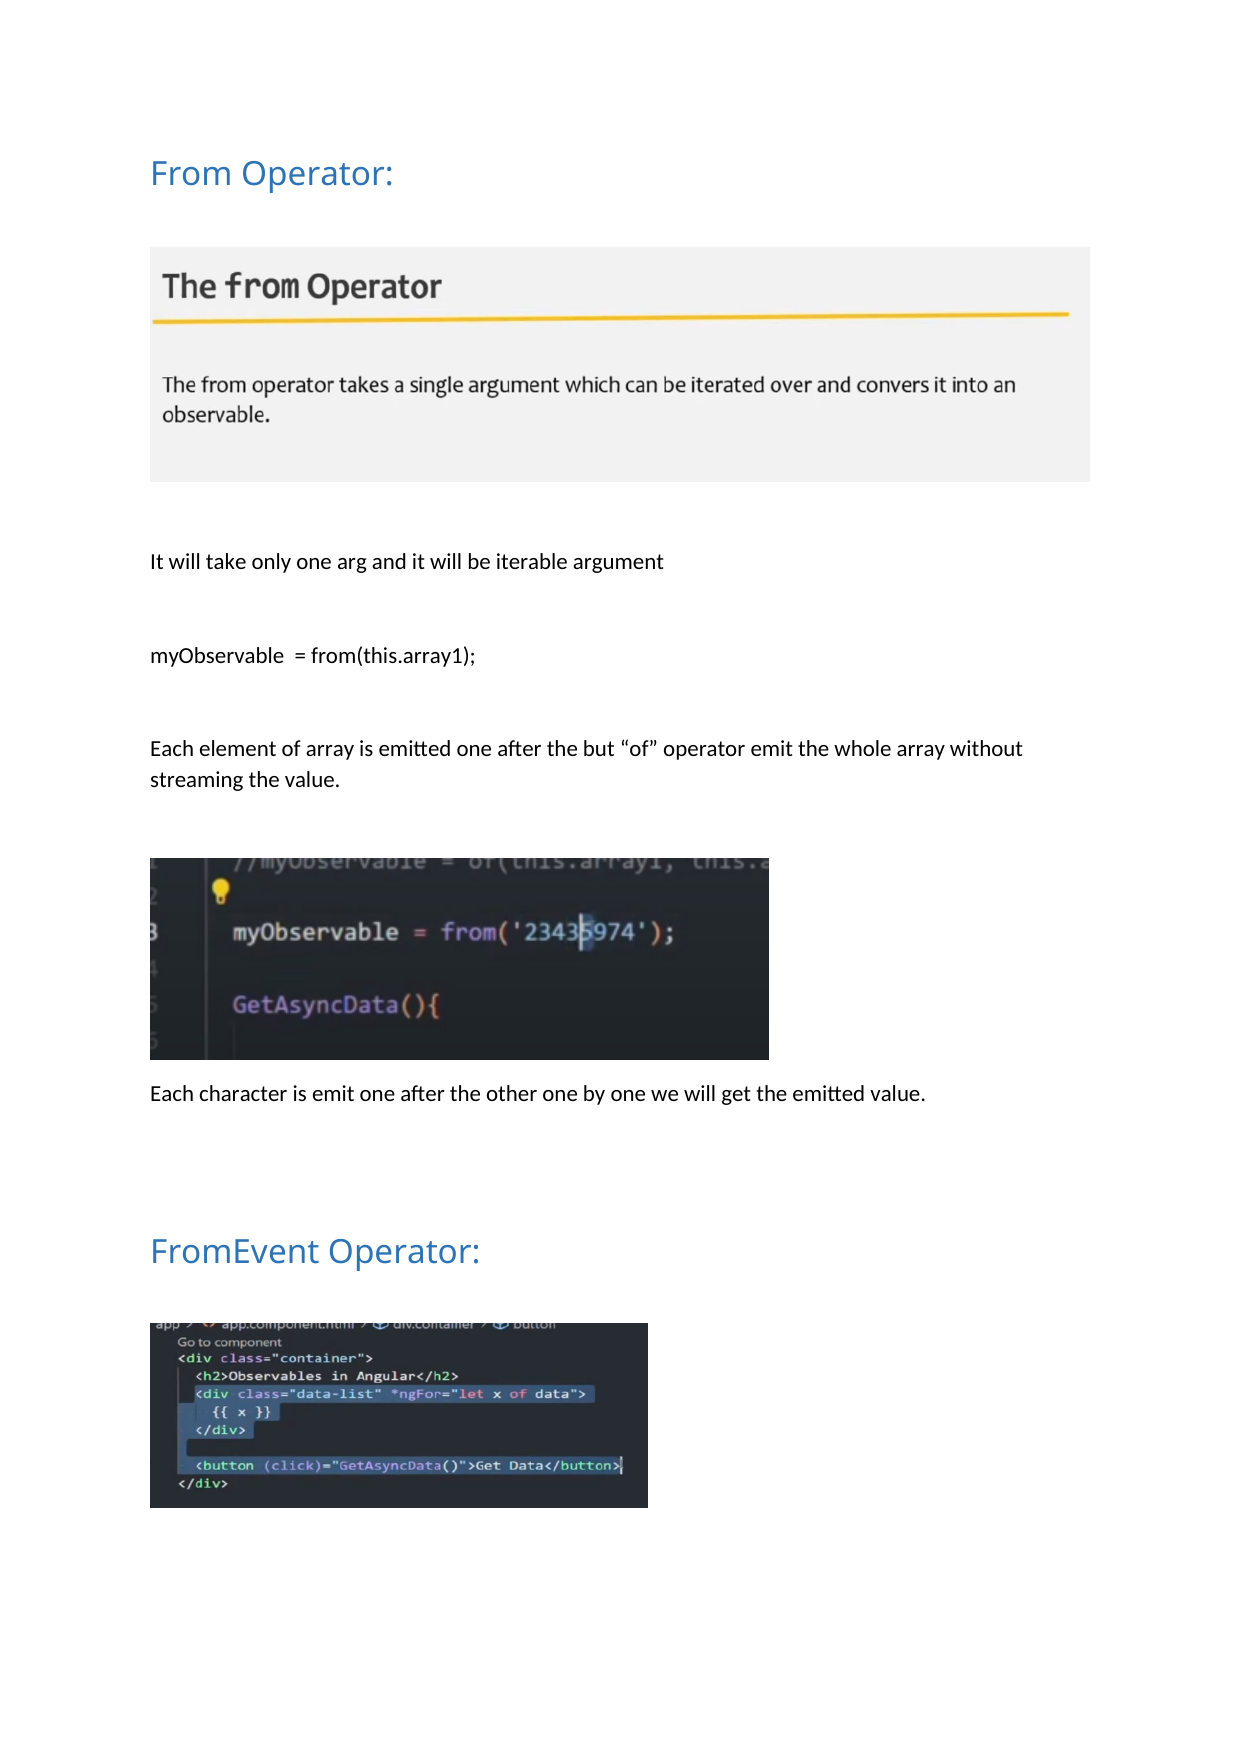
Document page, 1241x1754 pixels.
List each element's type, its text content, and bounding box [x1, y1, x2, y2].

subtitle From Operator: [150, 150, 1090, 244]
picture [150, 247, 1091, 482]
text myObservable = from(this.array1); [150, 641, 1090, 669]
text Each character is emit one after the other one by one we will get the emitted value. [150, 1079, 1090, 1107]
text It will take only one arg and it will be iterable argument [150, 547, 1090, 575]
subtitle FromEvent Operator: [150, 1228, 1090, 1273]
picture [150, 858, 769, 1060]
picture [150, 1323, 648, 1508]
text Each element of array is emitted one after the but “of” operator emit the whole array without streaming the value. [150, 734, 1090, 793]
